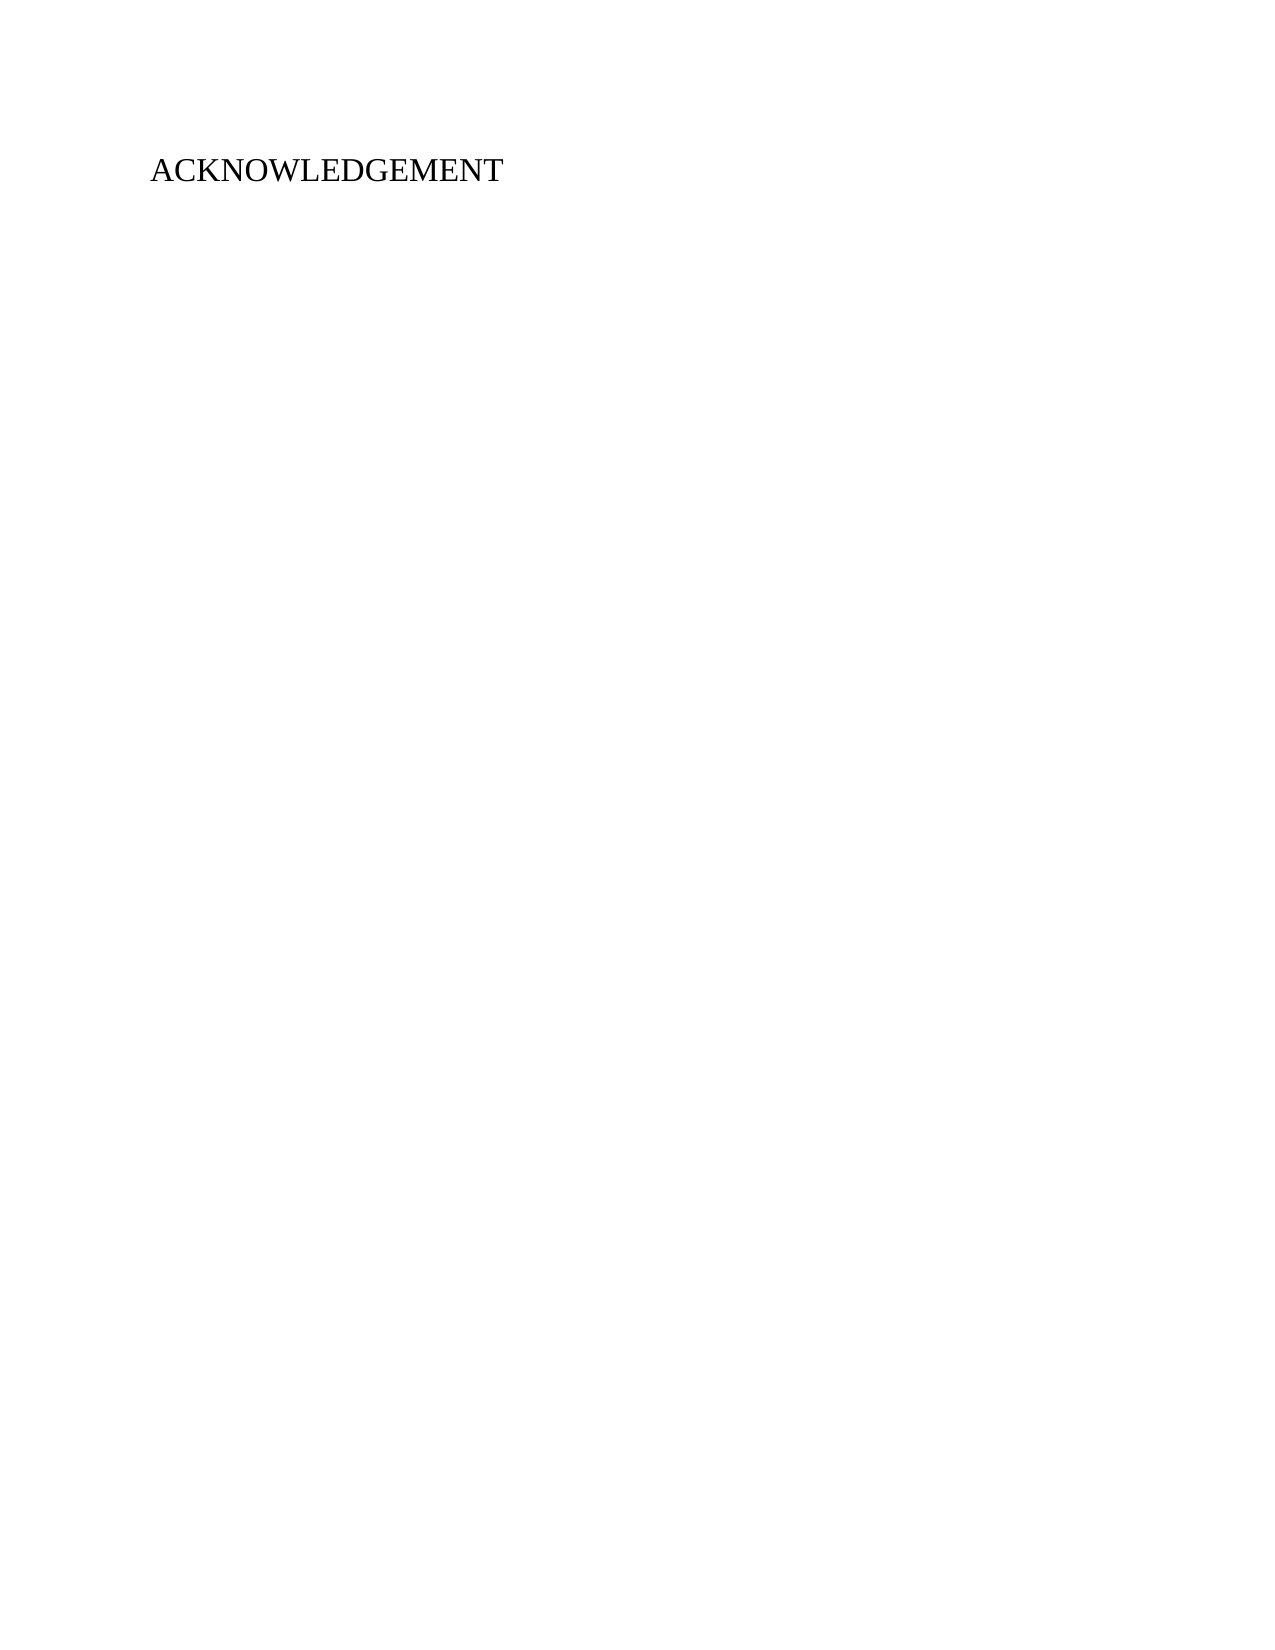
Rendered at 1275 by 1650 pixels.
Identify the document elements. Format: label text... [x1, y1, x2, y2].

text ACKNOWLEDGEMENT [150, 150, 1125, 188]
